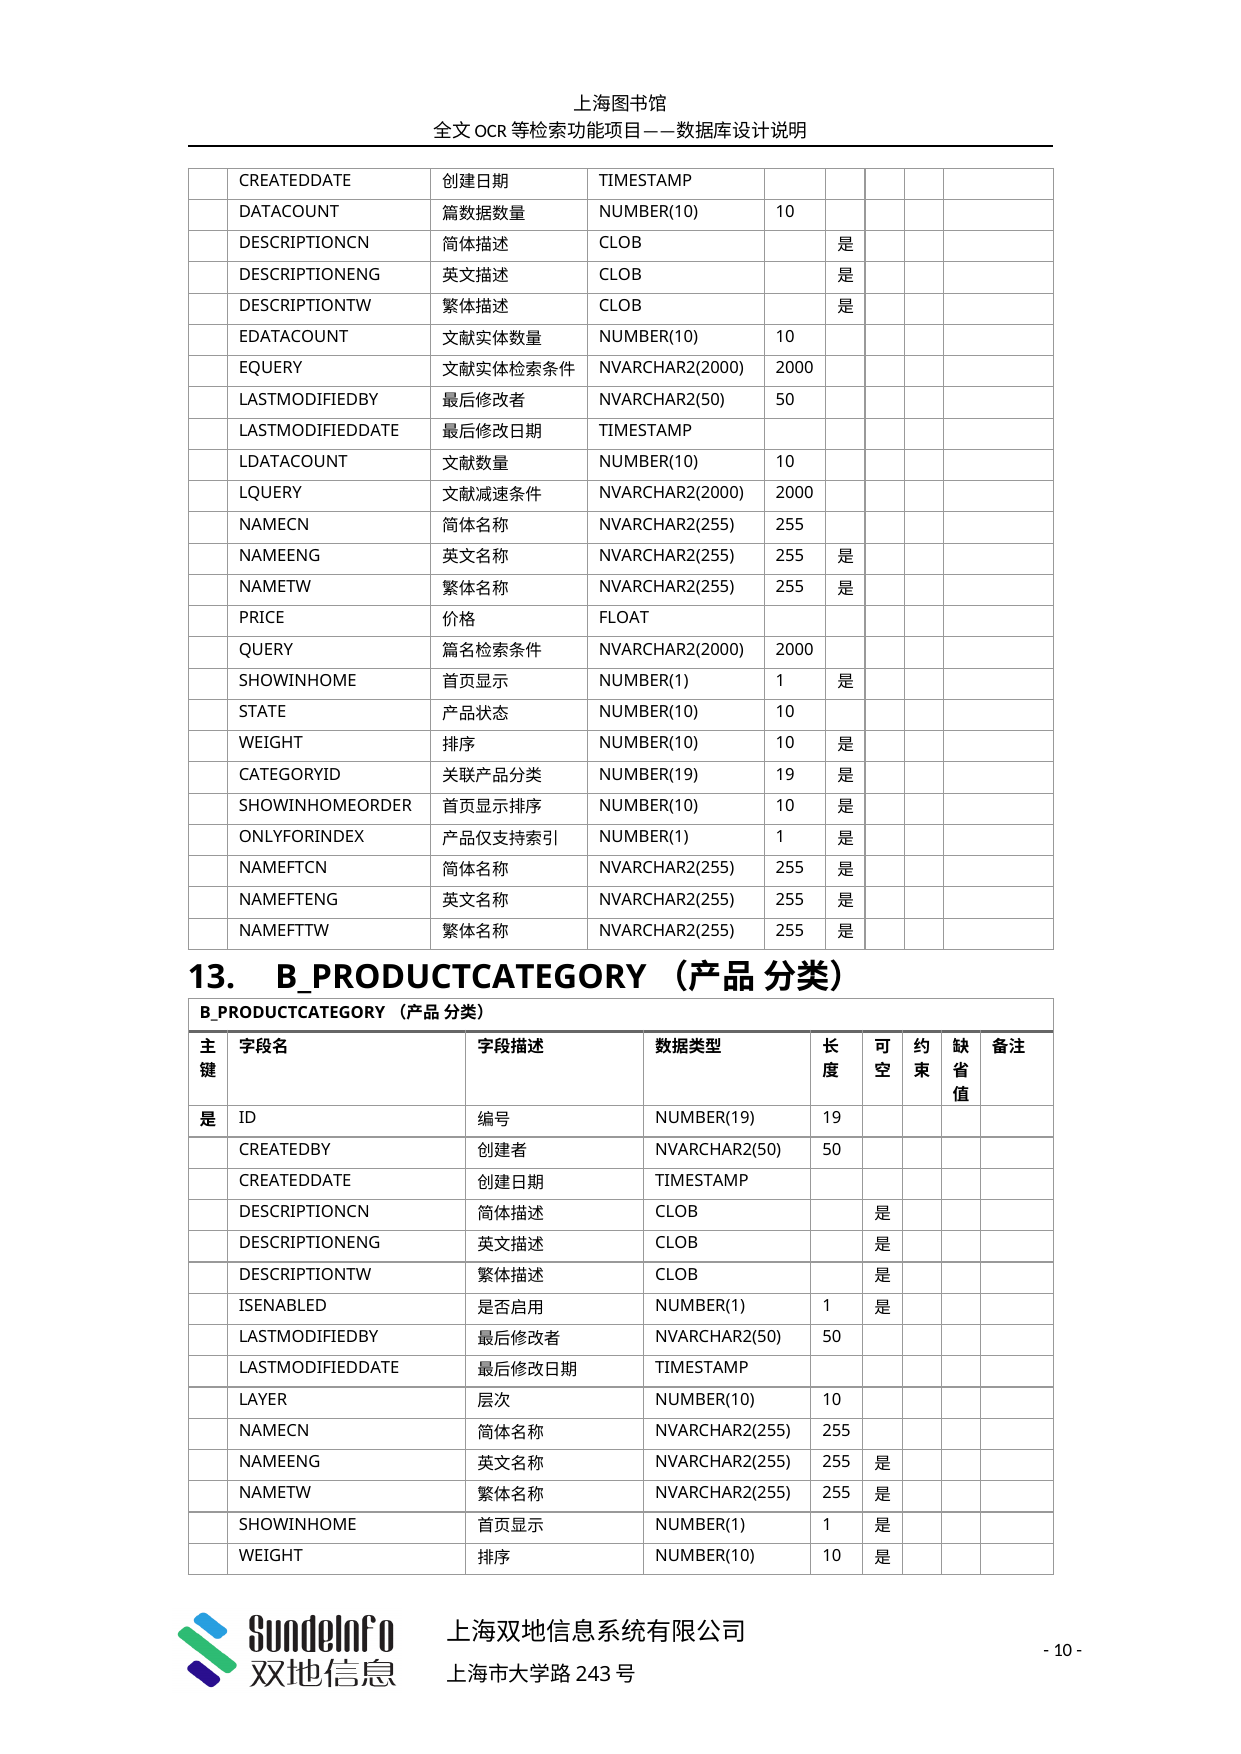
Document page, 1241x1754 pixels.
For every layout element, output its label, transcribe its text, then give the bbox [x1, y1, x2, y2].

table_cell [866, 387, 904, 417]
table_cell [944, 544, 1053, 574]
table_cell [903, 1419, 941, 1449]
table_cell 是 [826, 762, 864, 792]
table_cell 文献减速条件 [431, 481, 587, 511]
table_cell [765, 419, 825, 449]
table_cell [905, 200, 943, 230]
table_cell TIMESTAMP [588, 169, 764, 199]
table_cell [866, 762, 904, 792]
table_cell [189, 1231, 227, 1261]
table_cell 1 [811, 1513, 862, 1543]
table_cell [981, 1169, 1053, 1199]
table_cell 是 [863, 1481, 902, 1511]
table_cell [189, 1513, 227, 1543]
table_cell [826, 637, 864, 667]
table_cell 10 [765, 731, 825, 761]
table_cell [944, 700, 1053, 730]
table_cell 英文描述 [431, 262, 587, 292]
table_cell [189, 762, 227, 792]
table_cell ISENABLED [228, 1294, 465, 1324]
table_cell NAMETW [228, 575, 430, 605]
table_cell [942, 1388, 980, 1418]
table_cell [944, 169, 1053, 199]
table_cell [189, 356, 227, 386]
table_cell [866, 544, 904, 574]
table_cell [981, 1294, 1053, 1324]
table_cell 最后修改日期 [466, 1356, 643, 1386]
table_header B_PRODUCTCATEGORY （产品 分类） [189, 999, 1053, 1029]
table_cell [905, 481, 943, 511]
table_cell 10 [765, 794, 825, 824]
table_cell [863, 1356, 902, 1386]
table_cell [905, 637, 943, 667]
table_cell NVARCHAR2(255) [588, 575, 764, 605]
table_cell 最后修改者 [466, 1325, 643, 1355]
table_cell [905, 169, 943, 199]
table_cell 繁体名称 [431, 575, 587, 605]
table_cell [866, 825, 904, 855]
table_cell [903, 1169, 941, 1199]
table_cell [903, 1544, 941, 1574]
table_cell 10 [765, 325, 825, 355]
table_cell [903, 1481, 941, 1511]
table_cell NVARCHAR2(2000) [588, 637, 764, 667]
table_cell [944, 887, 1053, 917]
table_cell 是 [826, 731, 864, 761]
table_cell [189, 1450, 227, 1480]
table_cell [189, 544, 227, 574]
table_cell NUMBER(1) [644, 1294, 810, 1324]
table_cell 255 [811, 1450, 862, 1480]
table_cell [826, 325, 864, 355]
table_cell 255 [811, 1419, 862, 1449]
table_cell [765, 606, 825, 636]
table_cell [826, 512, 864, 542]
table_cell 文献实体检索条件 [431, 356, 587, 386]
table_cell [826, 450, 864, 480]
table_cell DESCRIPTIONENG [228, 1231, 465, 1261]
table_cell 是 [863, 1544, 902, 1574]
table_cell [866, 919, 904, 949]
table_cell [905, 887, 943, 917]
table_cell 10 [811, 1544, 862, 1574]
table_cell STATE [228, 700, 430, 730]
table_cell NVARCHAR2(255) [644, 1481, 810, 1511]
table_cell [189, 450, 227, 480]
table_cell NUMBER(10) [588, 731, 764, 761]
table_cell 层次 [466, 1388, 643, 1418]
table_cell [903, 1356, 941, 1386]
table_cell 255 [765, 887, 825, 917]
table_cell NAMEENG [228, 544, 430, 574]
table_cell 19 [765, 762, 825, 792]
table_cell [826, 169, 864, 199]
table_cell [981, 1419, 1053, 1449]
table_cell NUMBER(10) [644, 1388, 810, 1418]
table_cell 繁体名称 [466, 1481, 643, 1511]
table_cell [189, 919, 227, 949]
table_cell [189, 169, 227, 199]
table_cell [903, 1138, 941, 1168]
table_cell DESCRIPTIONENG [228, 262, 430, 292]
table_cell [942, 1450, 980, 1480]
table_cell 是 [826, 825, 864, 855]
table_cell 是 [863, 1513, 902, 1543]
table_cell QUERY [228, 637, 430, 667]
table_cell NUMBER(1) [588, 669, 764, 699]
table_cell [903, 1231, 941, 1261]
table_cell [189, 1263, 227, 1293]
table_cell [981, 1263, 1053, 1293]
table_cell 是 [826, 294, 864, 324]
table_cell NAMETW [228, 1481, 465, 1511]
table_cell NVARCHAR2(255) [588, 856, 764, 886]
table_cell 1 [811, 1294, 862, 1324]
table_cell LASTMODIFIEDBY [228, 1325, 465, 1355]
table_cell [863, 1388, 902, 1418]
table_cell CLOB [588, 231, 764, 261]
table_cell ONLYFORINDEX [228, 825, 430, 855]
table_cell 数据类型 [644, 1033, 810, 1105]
table_cell [189, 1169, 227, 1199]
table_cell [944, 825, 1053, 855]
table_cell LASTMODIFIEDDATE [228, 1356, 465, 1386]
table_cell 10 [765, 450, 825, 480]
table_cell NUMBER(10) [588, 700, 764, 730]
table_cell [944, 450, 1053, 480]
table_cell LAYER [228, 1388, 465, 1418]
table_cell [905, 544, 943, 574]
table_cell 简体名称 [431, 856, 587, 886]
table_cell 文献数量 [431, 450, 587, 480]
table_cell 10 [765, 700, 825, 730]
table_cell [944, 731, 1053, 761]
table_cell [811, 1231, 862, 1261]
table_cell [189, 1325, 227, 1355]
table_cell NAMEFTTW [228, 919, 430, 949]
table_cell [189, 637, 227, 667]
table_cell [942, 1325, 980, 1355]
table_cell [189, 825, 227, 855]
table_cell 50 [765, 387, 825, 417]
table_cell [189, 575, 227, 605]
table_cell [811, 1263, 862, 1293]
table_cell NVARCHAR2(50) [644, 1325, 810, 1355]
table_cell 10 [765, 200, 825, 230]
table_cell LASTMODIFIEDBY [228, 387, 430, 417]
table_cell [189, 1356, 227, 1386]
table_cell NVARCHAR2(255) [588, 544, 764, 574]
table_cell LASTMODIFIEDDATE [228, 419, 430, 449]
table_cell [811, 1356, 862, 1386]
table_cell [944, 794, 1053, 824]
table_cell [944, 387, 1053, 417]
table_cell 是 [826, 919, 864, 949]
table_cell [189, 1200, 227, 1230]
table_cell [903, 1106, 941, 1136]
table_cell [905, 919, 943, 949]
table_cell NVARCHAR2(2000) [588, 356, 764, 386]
table_cell 是 [826, 544, 864, 574]
table_cell [905, 669, 943, 699]
table_cell [944, 856, 1053, 886]
table_cell NAMECN [228, 1419, 465, 1449]
table_cell 创建日期 [431, 169, 587, 199]
table_cell [942, 1263, 980, 1293]
table_cell NVARCHAR2(255) [588, 887, 764, 917]
table_cell [905, 825, 943, 855]
table_cell NVARCHAR2(50) [644, 1138, 810, 1168]
table_cell [905, 419, 943, 449]
table_cell [189, 419, 227, 449]
table_cell [866, 294, 904, 324]
table_cell 英文名称 [431, 544, 587, 574]
table_cell 排序 [431, 731, 587, 761]
table_cell [981, 1513, 1053, 1543]
table_cell [942, 1544, 980, 1574]
table_cell WEIGHT [228, 1544, 465, 1574]
table_cell [866, 325, 904, 355]
table_cell [189, 1544, 227, 1574]
table_cell [905, 262, 943, 292]
table_cell [942, 1169, 980, 1199]
table_cell NAMEFTCN [228, 856, 430, 886]
table_cell [905, 387, 943, 417]
table_cell [944, 325, 1053, 355]
table_cell [944, 200, 1053, 230]
table_cell [866, 512, 904, 542]
table_cell NUMBER(10) [588, 325, 764, 355]
table_cell SHOWINHOME [228, 1513, 465, 1543]
table_cell 255 [765, 544, 825, 574]
table_cell [981, 1544, 1053, 1574]
table_cell [189, 606, 227, 636]
table_cell 创建日期 [466, 1169, 643, 1199]
table_cell DESCRIPTIONCN [228, 1200, 465, 1230]
table_cell 英文名称 [431, 887, 587, 917]
table_cell [905, 450, 943, 480]
table_cell [863, 1325, 902, 1355]
table_cell [866, 606, 904, 636]
table_cell NUMBER(10) [588, 200, 764, 230]
table_cell 是 [826, 262, 864, 292]
table_cell [866, 887, 904, 917]
table_cell 最后修改者 [431, 387, 587, 417]
table_cell 产品仅支持索引 [431, 825, 587, 855]
table_cell [189, 387, 227, 417]
table_cell [981, 1138, 1053, 1168]
table_cell NVARCHAR2(255) [588, 919, 764, 949]
table_cell [866, 731, 904, 761]
table_cell [903, 1200, 941, 1230]
table_cell [944, 669, 1053, 699]
table_cell 创建者 [466, 1138, 643, 1168]
table_cell [944, 231, 1053, 261]
table_cell NVARCHAR2(50) [588, 387, 764, 417]
table_cell NUMBER(19) [644, 1106, 810, 1136]
table_cell NAMECN [228, 512, 430, 542]
table_cell [189, 1294, 227, 1324]
table_cell [942, 1419, 980, 1449]
table_cell [866, 794, 904, 824]
table_cell FLOAT [588, 606, 764, 636]
table_cell 1 [765, 669, 825, 699]
table_cell 简体描述 [466, 1200, 643, 1230]
table_cell 篇数据数量 [431, 200, 587, 230]
table_cell [905, 856, 943, 886]
table_cell [981, 1481, 1053, 1511]
table_cell [189, 700, 227, 730]
table_cell NAMEFTENG [228, 887, 430, 917]
table_cell 2000 [765, 637, 825, 667]
table_cell SHOWINHOME [228, 669, 430, 699]
table_cell [905, 575, 943, 605]
table_cell [942, 1513, 980, 1543]
table_cell [826, 200, 864, 230]
table_cell [903, 1294, 941, 1324]
table_cell [189, 669, 227, 699]
table_cell NVARCHAR2(255) [644, 1419, 810, 1449]
table_cell 简体名称 [466, 1419, 643, 1449]
table_cell CLOB [588, 262, 764, 292]
table_cell 是 [863, 1450, 902, 1480]
table_cell 字段描述 [466, 1033, 643, 1105]
table_cell 是 [189, 1106, 227, 1136]
table_cell [944, 262, 1053, 292]
table_cell 价格 [431, 606, 587, 636]
table_cell 篇名检索条件 [431, 637, 587, 667]
table_cell [189, 262, 227, 292]
table_cell ID [228, 1106, 465, 1136]
table_cell NVARCHAR2(2000) [588, 481, 764, 511]
table_cell 约束 [903, 1033, 941, 1105]
table_cell 繁体描述 [466, 1263, 643, 1293]
table_cell [826, 700, 864, 730]
table_cell LQUERY [228, 481, 430, 511]
table_cell [905, 606, 943, 636]
table_cell [981, 1231, 1053, 1261]
table_cell 备注 [981, 1033, 1053, 1105]
table_cell [765, 169, 825, 199]
table_cell CREATEDDATE [228, 1169, 465, 1199]
table_cell 长度 [811, 1033, 862, 1105]
table_cell EQUERY [228, 356, 430, 386]
table_cell 255 [765, 856, 825, 886]
table_cell TIMESTAMP [644, 1169, 810, 1199]
table_cell 文献实体数量 [431, 325, 587, 355]
table_cell 字段名 [228, 1033, 465, 1105]
table_cell [189, 1138, 227, 1168]
table_cell 19 [811, 1106, 862, 1136]
table_cell CLOB [644, 1231, 810, 1261]
table_cell [863, 1138, 902, 1168]
table_cell NUMBER(10) [644, 1544, 810, 1574]
table_cell 是否启用 [466, 1294, 643, 1324]
table_cell WEIGHT [228, 731, 430, 761]
table_cell [866, 700, 904, 730]
table_cell NUMBER(19) [588, 762, 764, 792]
table_cell [866, 200, 904, 230]
table_cell 255 [765, 919, 825, 949]
table_cell NVARCHAR2(255) [644, 1450, 810, 1480]
table_cell CREATEDDATE [228, 169, 430, 199]
table_cell [189, 1419, 227, 1449]
table_cell TIMESTAMP [644, 1356, 810, 1386]
table_cell 简体描述 [431, 231, 587, 261]
table_cell NUMBER(10) [588, 450, 764, 480]
table_cell CLOB [644, 1263, 810, 1293]
table_cell [765, 231, 825, 261]
table_cell 是 [826, 669, 864, 699]
table_cell [942, 1231, 980, 1261]
table_cell 缺省值 [942, 1033, 980, 1105]
table_cell PRICE [228, 606, 430, 636]
table_cell [905, 700, 943, 730]
table_cell [826, 419, 864, 449]
table_cell [944, 512, 1053, 542]
table_cell [866, 856, 904, 886]
table_cell 排序 [466, 1544, 643, 1574]
table_cell [189, 856, 227, 886]
table_cell [863, 1419, 902, 1449]
table_cell [944, 919, 1053, 949]
table_cell [189, 200, 227, 230]
table_cell 是 [826, 856, 864, 886]
table_cell [942, 1200, 980, 1230]
table_cell [942, 1481, 980, 1511]
table_cell [944, 294, 1053, 324]
table_cell NAMEENG [228, 1450, 465, 1480]
table_cell DESCRIPTIONTW [228, 1263, 465, 1293]
table_cell [942, 1356, 980, 1386]
table_cell 10 [811, 1388, 862, 1418]
table_cell DATACOUNT [228, 200, 430, 230]
table_cell [905, 356, 943, 386]
table_cell 首页显示 [466, 1513, 643, 1543]
table_cell [981, 1106, 1053, 1136]
table_cell 2000 [765, 356, 825, 386]
table_cell [866, 450, 904, 480]
table_cell DESCRIPTIONTW [228, 294, 430, 324]
table_cell [811, 1169, 862, 1199]
subtitle B_PRODUCTCATEGORY （产品 分类） [187, 950, 1053, 998]
table_cell [981, 1388, 1053, 1418]
table_cell [189, 325, 227, 355]
table_cell 首页显示排序 [431, 794, 587, 824]
table_cell 编号 [466, 1106, 643, 1136]
table_cell 是 [826, 231, 864, 261]
table_cell 是 [863, 1294, 902, 1324]
table_cell [903, 1263, 941, 1293]
table_cell 1 [765, 825, 825, 855]
table_cell 2000 [765, 481, 825, 511]
table_cell [189, 512, 227, 542]
table_cell [866, 481, 904, 511]
table_cell [905, 231, 943, 261]
table_cell DESCRIPTIONCN [228, 231, 430, 261]
table_cell [189, 731, 227, 761]
table_cell TIMESTAMP [588, 419, 764, 449]
table_cell 是 [863, 1231, 902, 1261]
table_cell [942, 1138, 980, 1168]
table_cell NUMBER(10) [588, 794, 764, 824]
table_cell [765, 262, 825, 292]
table_cell 首页显示 [431, 669, 587, 699]
table_cell 关联产品分类 [431, 762, 587, 792]
table_cell [189, 1388, 227, 1418]
table_cell [826, 481, 864, 511]
table_cell [905, 294, 943, 324]
table_cell 繁体名称 [431, 919, 587, 949]
table_cell 是 [826, 794, 864, 824]
table_cell 是 [826, 575, 864, 605]
table_cell [189, 794, 227, 824]
table_cell [866, 575, 904, 605]
table_cell [944, 606, 1053, 636]
table_cell 简体名称 [431, 512, 587, 542]
table_cell [866, 262, 904, 292]
table_cell 50 [811, 1325, 862, 1355]
table_cell [189, 231, 227, 261]
table_cell [944, 575, 1053, 605]
table_cell [905, 762, 943, 792]
table_cell [903, 1513, 941, 1543]
table_cell [942, 1106, 980, 1136]
table_cell [981, 1325, 1053, 1355]
table_cell 繁体描述 [431, 294, 587, 324]
table_cell SHOWINHOMEORDER [228, 794, 430, 824]
table_cell [826, 606, 864, 636]
table_cell CLOB [644, 1200, 810, 1230]
table_cell [981, 1200, 1053, 1230]
table_cell NUMBER(1) [644, 1513, 810, 1543]
table_cell [944, 762, 1053, 792]
table_cell 50 [811, 1138, 862, 1168]
table_cell CATEGORYID [228, 762, 430, 792]
table_cell [826, 387, 864, 417]
table_cell [765, 294, 825, 324]
table_cell [944, 481, 1053, 511]
table_cell 产品状态 [431, 700, 587, 730]
table_cell [944, 419, 1053, 449]
table_cell [811, 1200, 862, 1230]
table_cell [866, 419, 904, 449]
table_cell [981, 1450, 1053, 1480]
table_cell CLOB [588, 294, 764, 324]
table_cell [863, 1169, 902, 1199]
table_cell LDATACOUNT [228, 450, 430, 480]
table_cell [942, 1294, 980, 1324]
table_cell [905, 512, 943, 542]
table_cell 255 [811, 1481, 862, 1511]
table_cell [863, 1106, 902, 1136]
table_cell 是 [863, 1200, 902, 1230]
picture [172, 1606, 403, 1693]
table_cell 英文描述 [466, 1231, 643, 1261]
table_cell 255 [765, 512, 825, 542]
table_cell CREATEDBY [228, 1138, 465, 1168]
table_cell [905, 794, 943, 824]
table_cell [189, 294, 227, 324]
table_cell 英文名称 [466, 1450, 643, 1480]
table_cell [903, 1325, 941, 1355]
table_cell [866, 169, 904, 199]
table_cell [944, 637, 1053, 667]
table_cell [903, 1388, 941, 1418]
table_cell [866, 231, 904, 261]
table_cell 可空 [863, 1033, 902, 1105]
table_cell [189, 481, 227, 511]
table_cell [905, 325, 943, 355]
table_cell [866, 669, 904, 699]
table_cell [903, 1450, 941, 1480]
table_cell [944, 356, 1053, 386]
table_cell 255 [765, 575, 825, 605]
table_cell EDATACOUNT [228, 325, 430, 355]
table_cell [981, 1356, 1053, 1386]
table_cell 是 [826, 887, 864, 917]
table_cell [826, 356, 864, 386]
table_cell NVARCHAR2(255) [588, 512, 764, 542]
table_cell 是 [863, 1263, 902, 1293]
table_cell [866, 637, 904, 667]
table_cell [905, 731, 943, 761]
table_cell [866, 356, 904, 386]
table_cell [189, 887, 227, 917]
table_cell 主键 [189, 1033, 227, 1105]
table_cell NUMBER(1) [588, 825, 764, 855]
table_cell [189, 1481, 227, 1511]
table_cell 最后修改日期 [431, 419, 587, 449]
